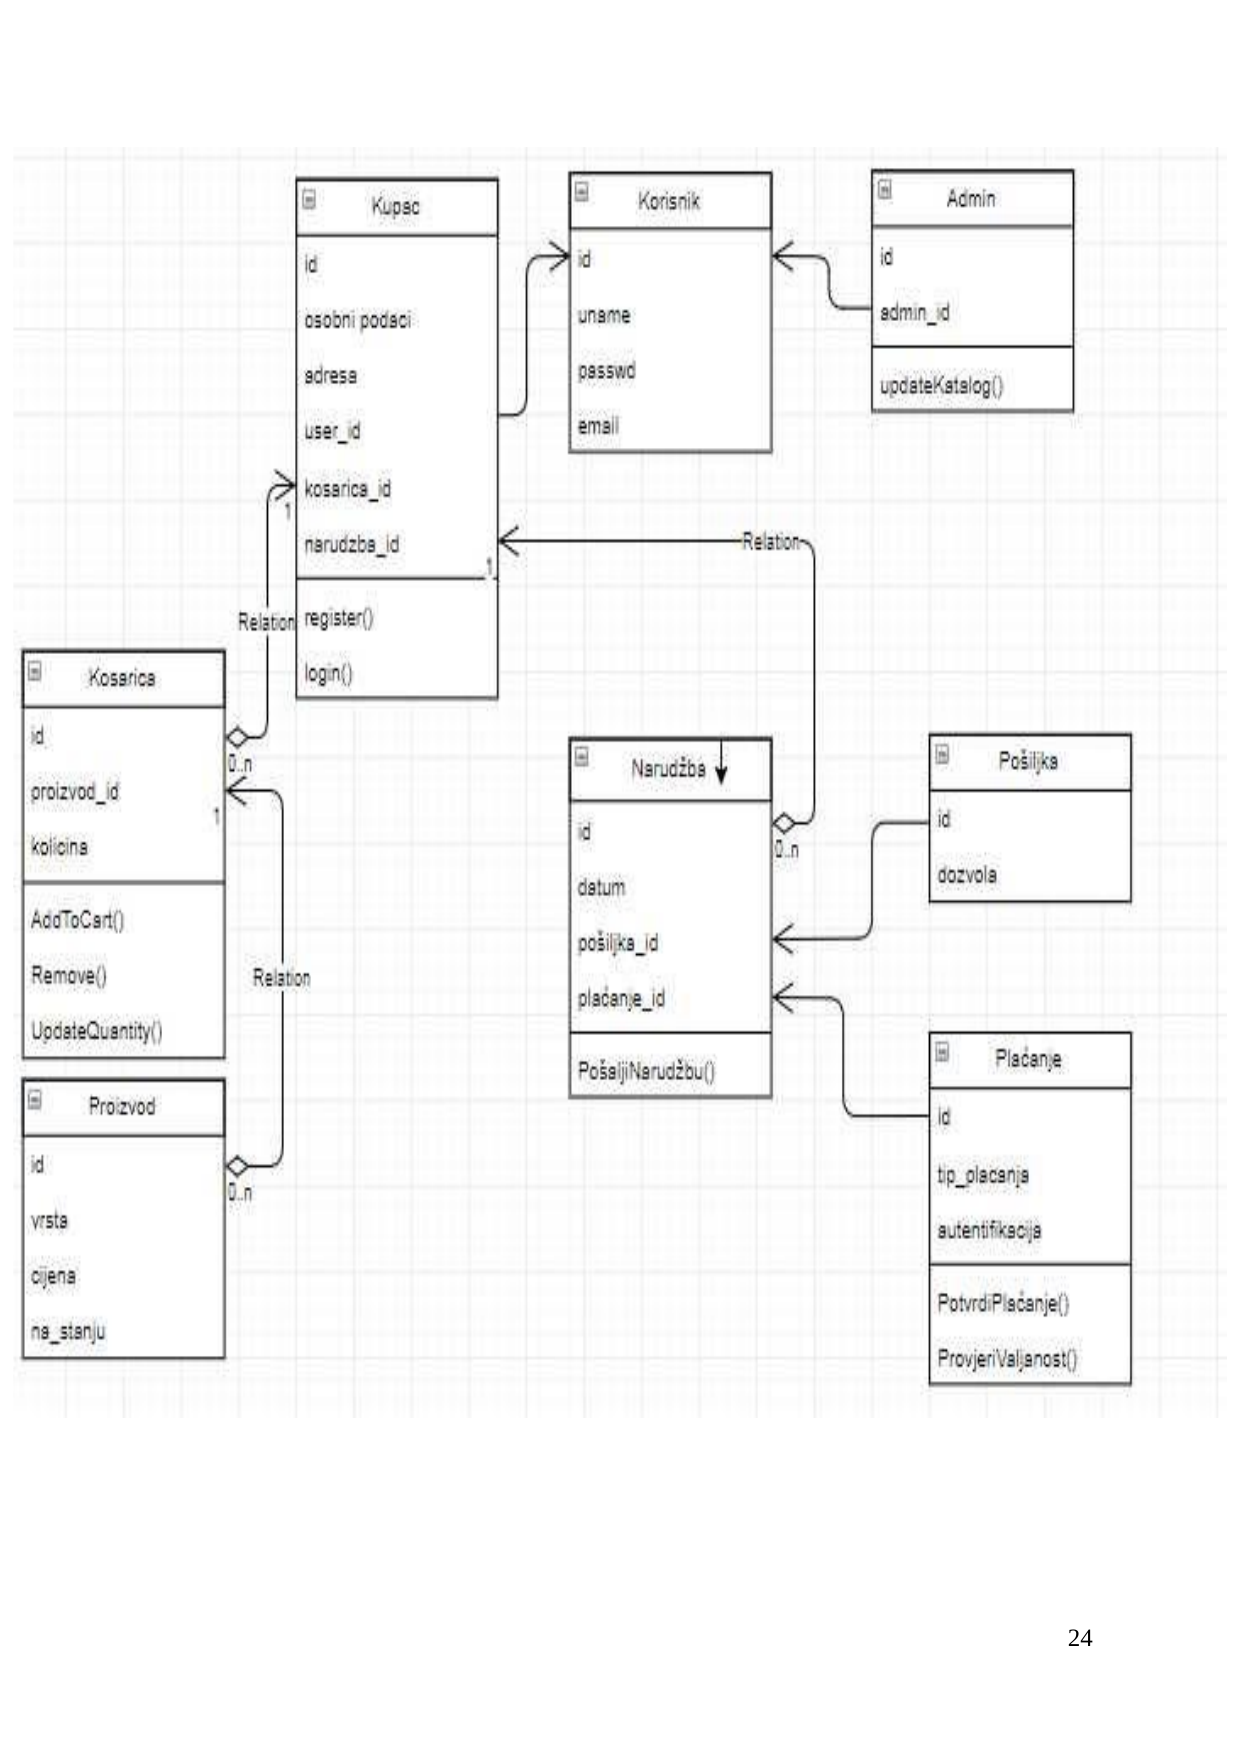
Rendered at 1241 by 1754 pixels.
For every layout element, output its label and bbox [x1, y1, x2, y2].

picture [13, 147, 1227, 1418]
